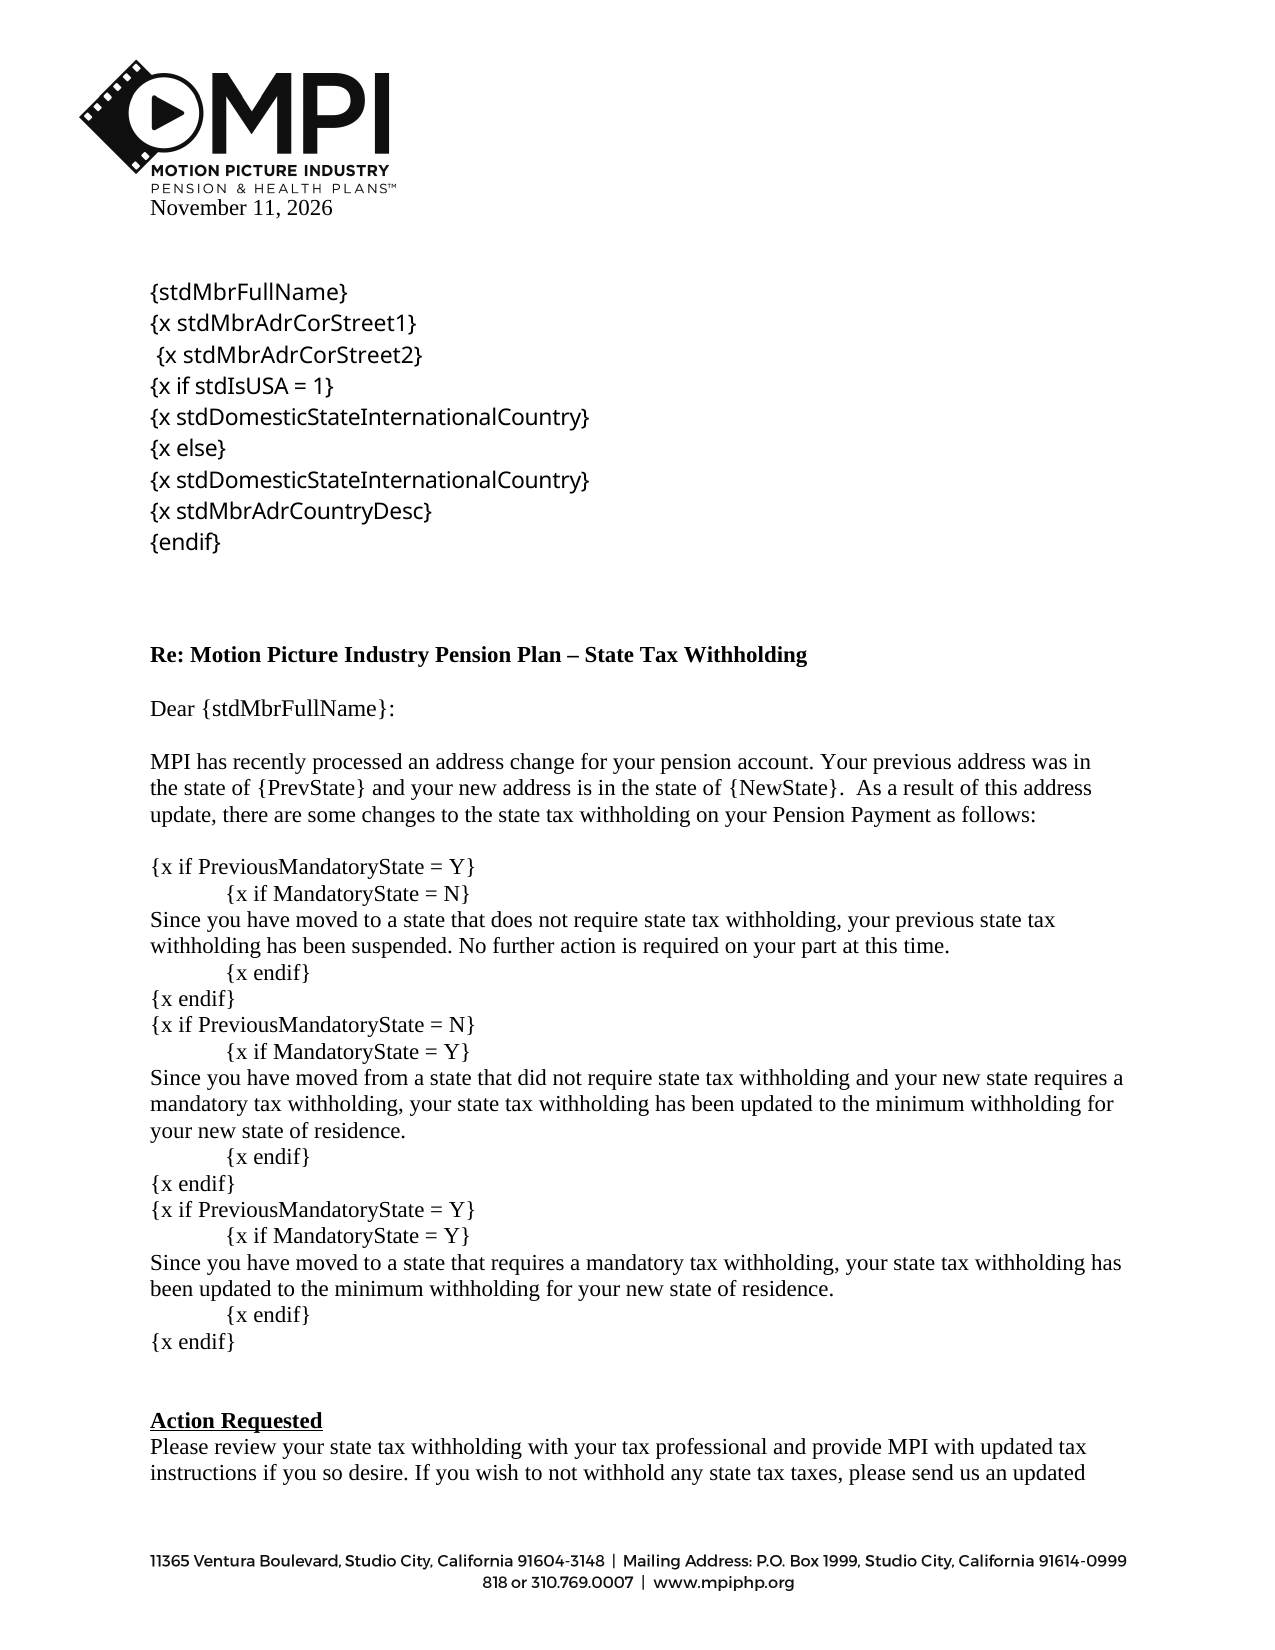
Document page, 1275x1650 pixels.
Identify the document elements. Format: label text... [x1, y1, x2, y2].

picture [2, 1489, 1274, 1650]
text {x if MandatoryState = Y} [150, 1222, 1125, 1249]
text {x if PreviousMandatoryState = N} [150, 1011, 1125, 1038]
subtitle January 25, 2024 [150, 150, 1125, 220]
text Since you have moved to a state that does not require state tax withholding, your previous state tax withholding has been suspended. No further action is required on your part at this time. [150, 906, 1125, 959]
text MPI has recently processed an address change for your pension account. Your previous address was in the state of {PrevState} and your new address is in the state of {NewState}. As a result of this address update, there are some changes to the state tax withholding on your Pension Payment as follows: [150, 748, 1125, 827]
picture [1, 0, 1274, 194]
text {x if stdIsUSA = 1} [150, 370, 1125, 401]
text {x stdMbrAdrCorStreet1} [150, 307, 1125, 339]
text {x endif} [150, 1143, 1125, 1169]
text {endif} [150, 526, 1125, 557]
text {x if MandatoryState = Y} [150, 1038, 1125, 1064]
text {x stdMbrAdrCorStreet2} [150, 339, 1125, 370]
text {x endif} [150, 1301, 1125, 1328]
text {x if PreviousMandatoryState = Y} [150, 853, 1125, 880]
text {x stdDomesticStateInternationalCountry} [150, 401, 1125, 432]
text {x stdMbrAdrCountryDesc} [150, 495, 1125, 526]
text Since you have moved from a state that did not require state tax withholding and your new state requires a mandatory tax withholding, your state tax withholding has been updated to the minimum withholding for your new state of residence. [150, 1064, 1125, 1143]
text Since you have moved to a state that requires a mandatory tax withholding, your state tax withholding has been updated to the minimum withholding for your new state of residence. [150, 1249, 1125, 1301]
text {stdMbrFullName} [150, 276, 1125, 307]
text {x endif} [150, 959, 1125, 985]
text {x else} [150, 432, 1125, 464]
text {x endif} [150, 985, 1125, 1011]
text {x if PreviousMandatoryState = Y} [150, 1196, 1125, 1222]
text Action Requested [150, 1407, 1125, 1433]
text Dear {stdMbrFullName}: [150, 694, 1125, 722]
text {x if MandatoryState = N} [150, 880, 1125, 906]
text Re: Motion Picture Industry Pension Plan – State Tax Withholding [150, 641, 1125, 668]
text {x stdDomesticStateInternationalCountry} [150, 464, 1125, 495]
text {x endif} [150, 1169, 1125, 1196]
text {x endif} [150, 1328, 1125, 1354]
